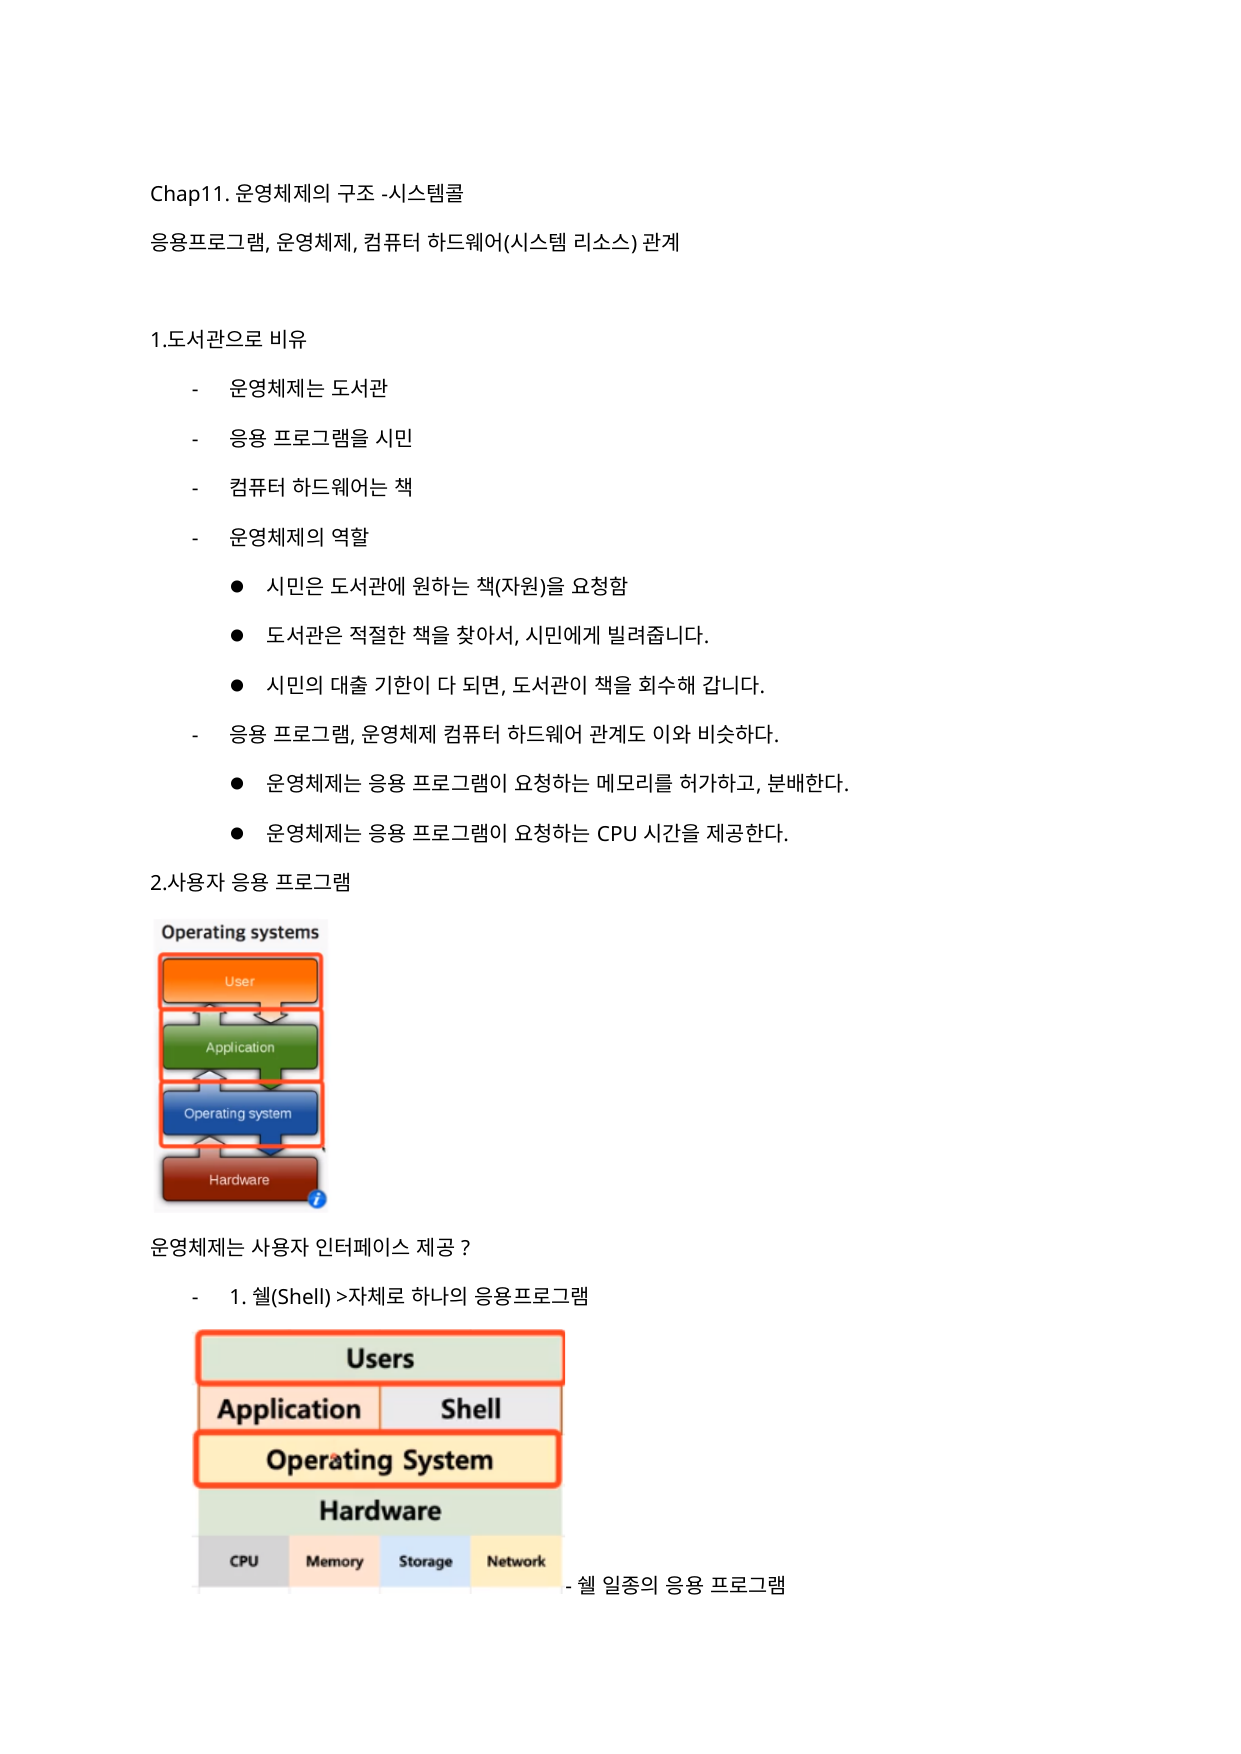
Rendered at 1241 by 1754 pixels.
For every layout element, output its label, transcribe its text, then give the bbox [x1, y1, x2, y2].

text 운영체제는 사용자 인터페이스 제공 ? [150, 1231, 1090, 1261]
list 운영체제는 응용 프로그램이 요청하는 CPU 시간을 제공한다. [229, 817, 1090, 847]
list 운영체제는 도서관 [192, 373, 1090, 403]
picture [150, 915, 333, 1213]
text Chap11. 운영체제의 구조 -시스템콜 [150, 177, 1090, 207]
text 1.도서관으로 비유 [150, 323, 1090, 353]
list 응용 프로그램을 시민 [192, 422, 1090, 452]
list 시민은 도서관에 원하는 책(자원)을 요청함 [229, 570, 1090, 600]
list 응용 프로그램, 운영체제 컴퓨터 하드웨어 관계도 이와 비슷하다. [192, 718, 1090, 748]
list 운영체제는 응용 프로그램이 요청하는 메모리를 허가하고, 분배한다. [229, 768, 1090, 798]
list 컴퓨터 하드웨어는 책 [192, 471, 1090, 502]
picture [191, 1329, 565, 1594]
text 응용프로그램, 운영체제, 컴퓨터 하드웨어(시스템 리소스) 관계 [150, 227, 1090, 257]
list 운영체제의 역할 [192, 521, 1090, 551]
text 2.사용자 응용 프로그램 [150, 866, 1090, 897]
list 도서관은 적절한 책을 찾아서, 시민에게 빌려줍니다. [229, 619, 1090, 650]
list 시민의 대출 기한이 다 되면, 도서관이 책을 회수해 갑니다. [229, 669, 1090, 699]
list 1. 쉘(Shell) >자체로 하나의 응용프로그램 [192, 1280, 1090, 1311]
